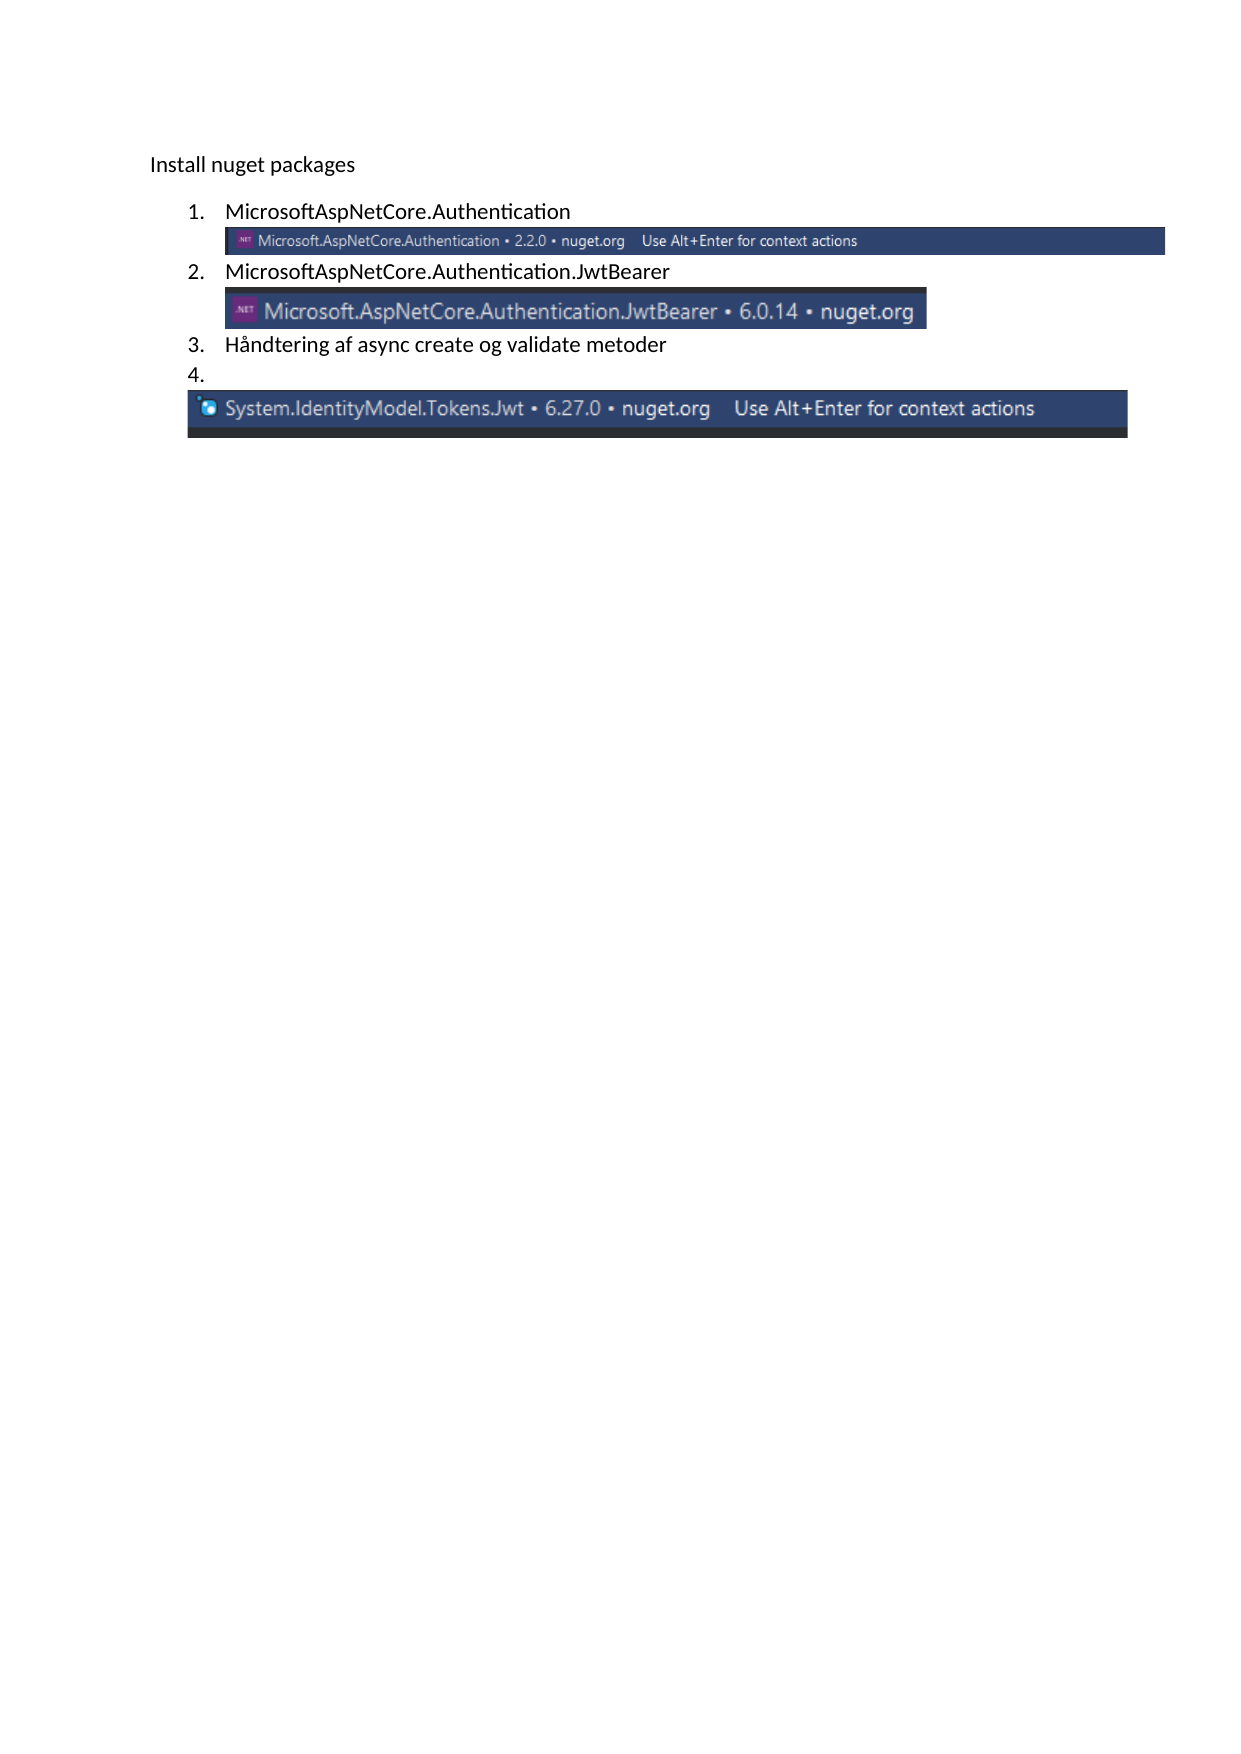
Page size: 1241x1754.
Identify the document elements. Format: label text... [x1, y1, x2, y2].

text Install nuget packages [150, 150, 1090, 178]
list MicrosoftAspNetCore.Authentication.JwtBearer [187, 257, 1090, 285]
list Håndtering af async create og validate metoder [187, 330, 1090, 358]
picture [225, 227, 1166, 255]
picture [187, 390, 1128, 438]
list MicrosoftAspNetCore.Authentication [187, 197, 1090, 225]
picture [225, 287, 927, 329]
